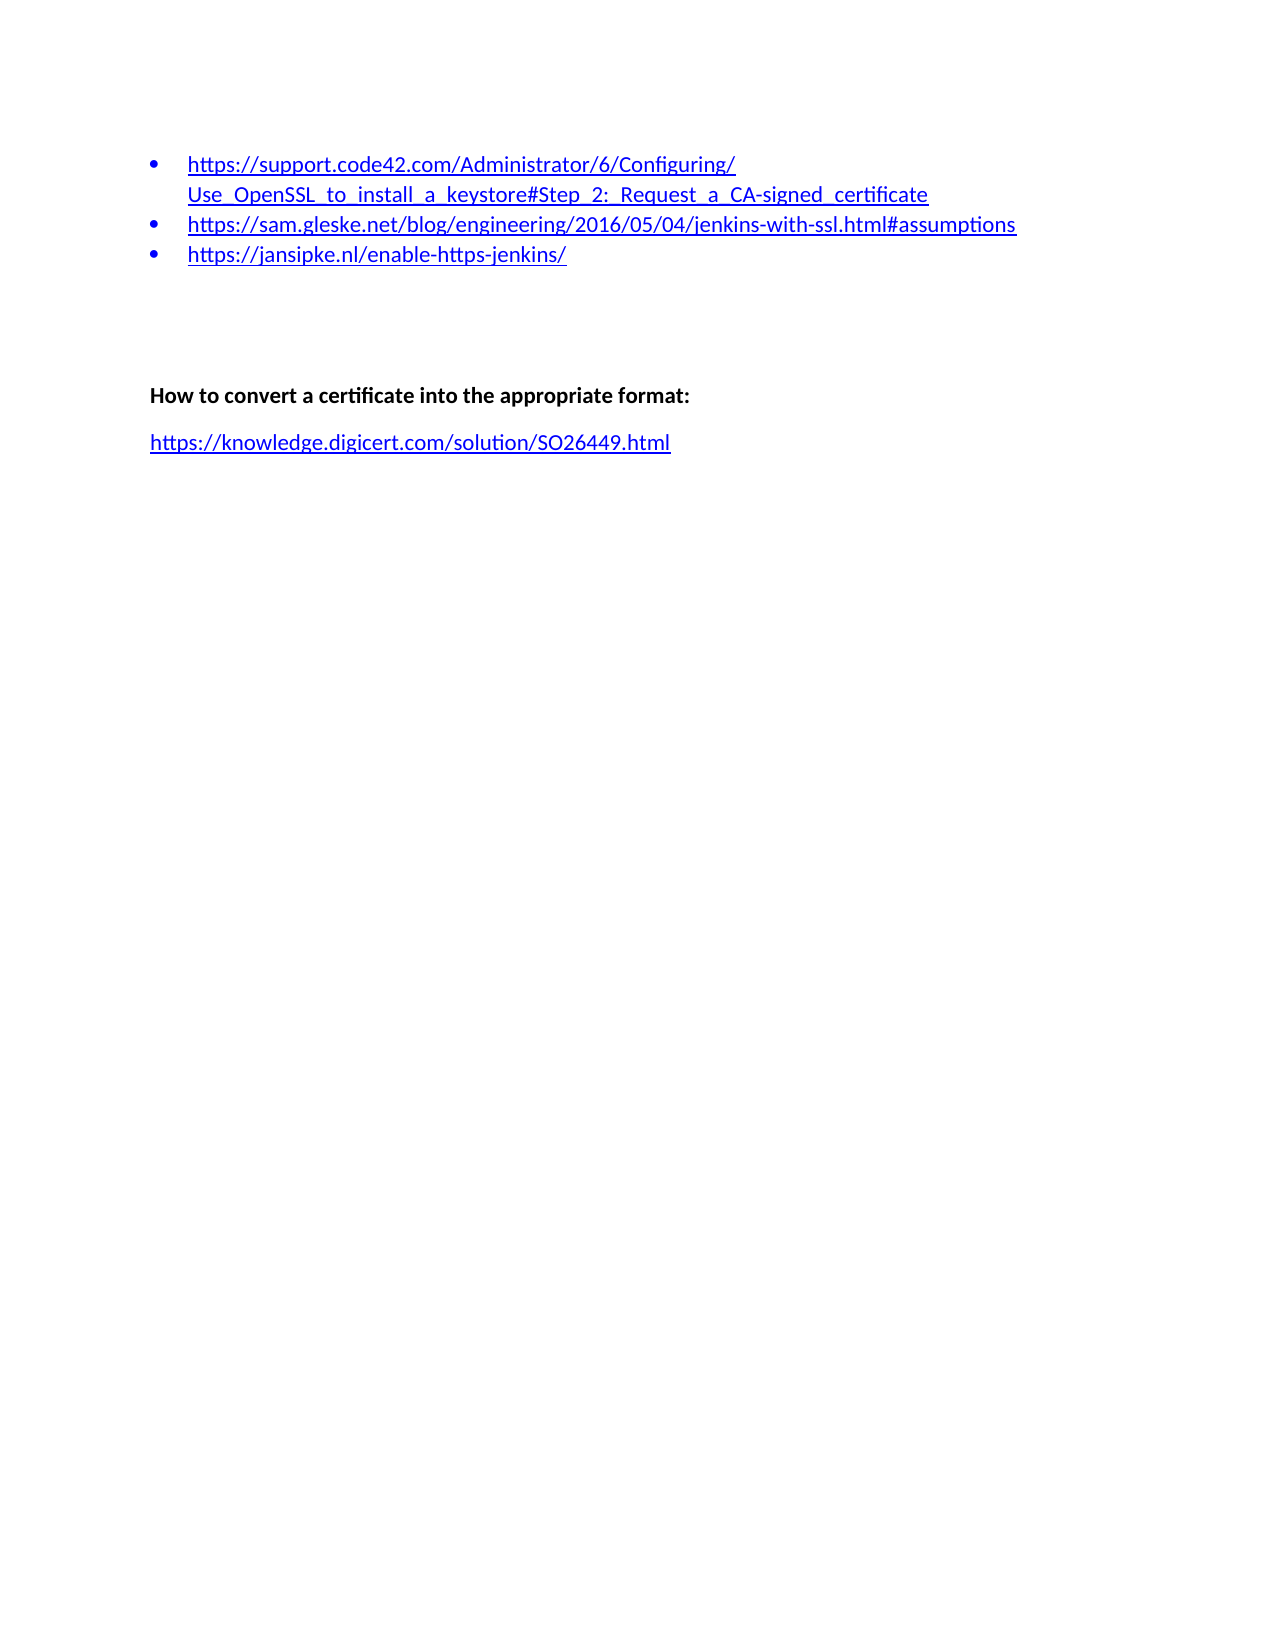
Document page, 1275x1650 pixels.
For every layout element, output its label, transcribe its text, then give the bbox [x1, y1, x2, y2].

text https://knowledge.digicert.com/solution/SO26449.html [150, 428, 1125, 456]
list https://jansipke.nl/enable-https-jenkins/ [150, 241, 1125, 269]
list https://support.code42.com/Administrator/6/Configuring/Use_OpenSSL_to_install_a_keystore#Step_2:_Request_a_CA-signed_certificate [150, 150, 1125, 208]
text How to convert a certificate into the appropriate format: [150, 381, 1125, 409]
list https://sam.gleske.net/blog/engineering/2016/05/04/jenkins-with-ssl.html#assumptions [150, 210, 1125, 238]
